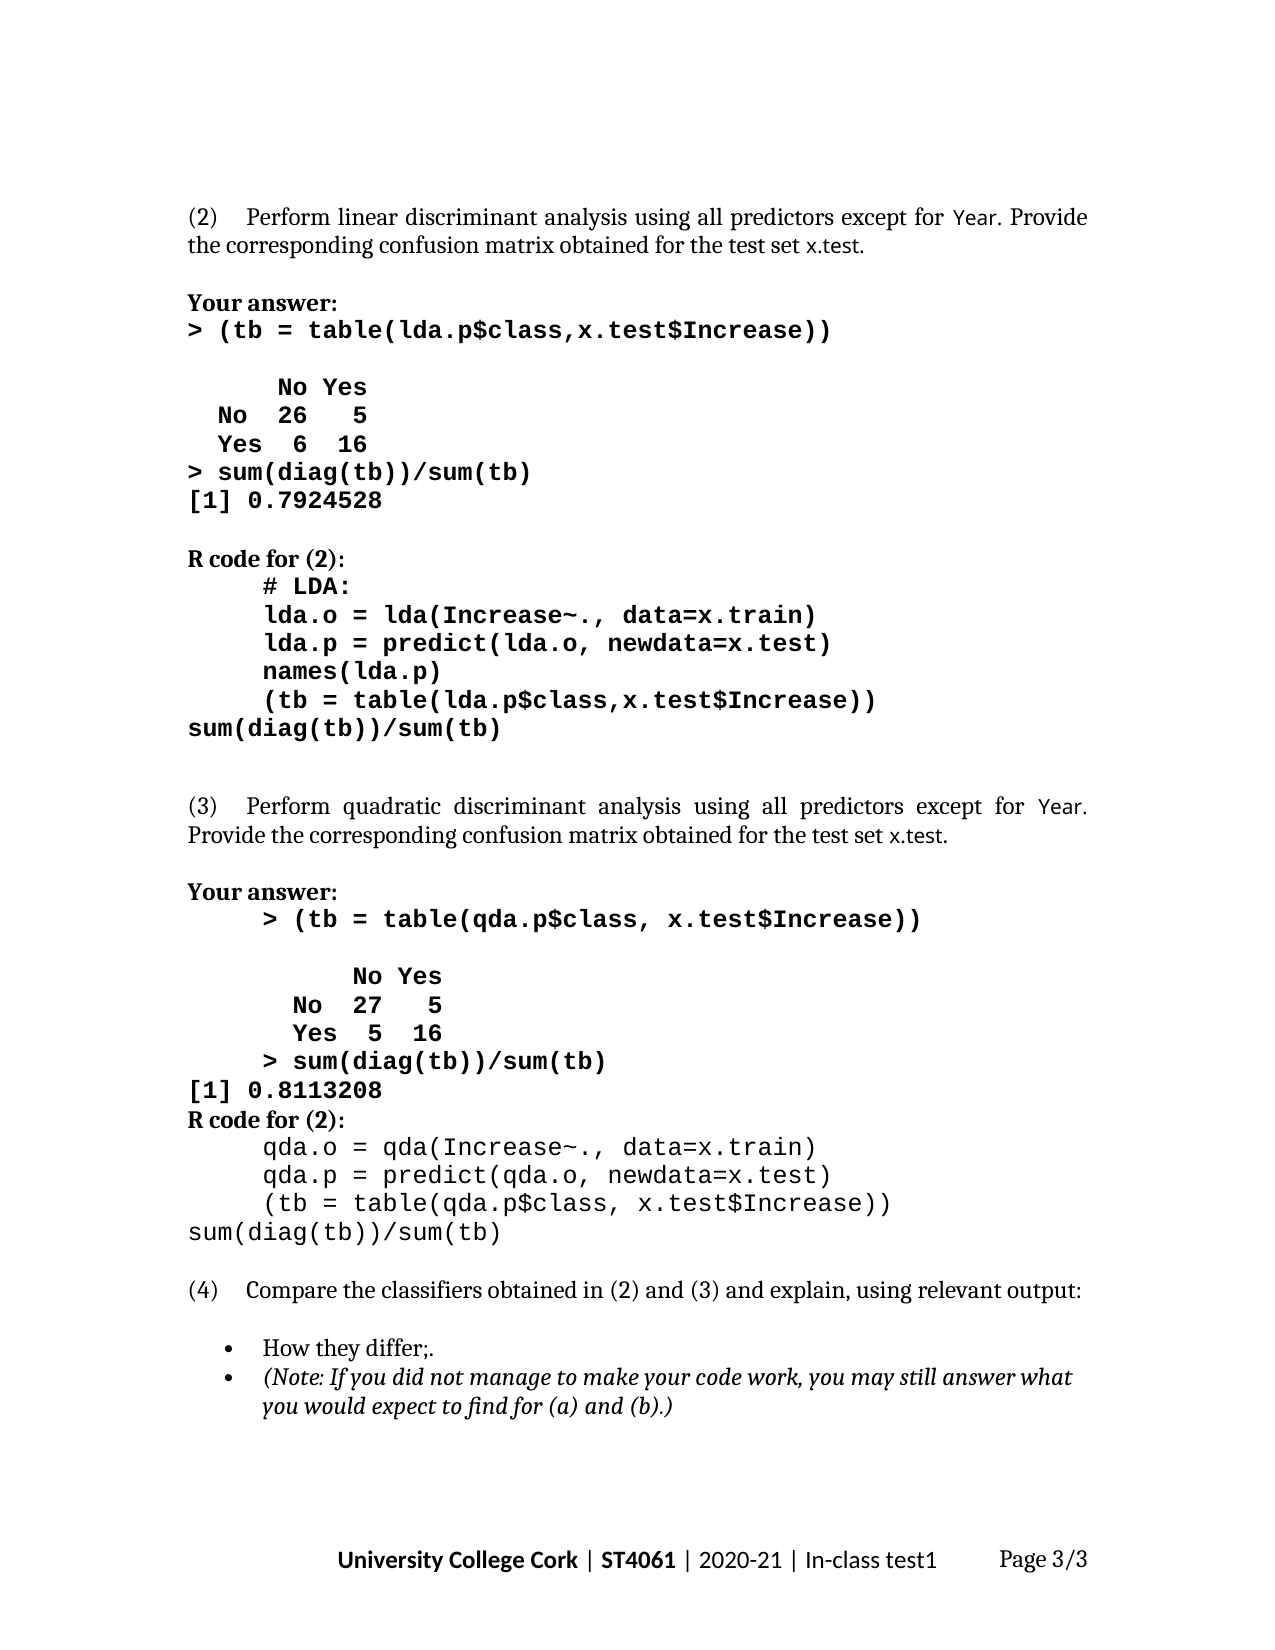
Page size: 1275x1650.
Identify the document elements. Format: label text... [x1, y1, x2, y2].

text Your answer: [187, 289, 1087, 318]
list Perform linear discriminant analysis using all predictors except for Year. Provide the corresponding confusion matrix obtained for the test set x.test. [187, 203, 1087, 260]
list qda.o = qda(Increase~., data=x.train) [262, 1134, 1087, 1163]
list R code for (2): [187, 545, 1087, 574]
text [1] 0.7924528 [187, 488, 1087, 516]
list > sum(diag(tb))/sum(tb) [262, 1049, 1087, 1077]
list Perform quadratic discriminant analysis using all predictors except for Year. Provide the corresponding confusion matrix obtained for the test set x.test. [187, 792, 1087, 849]
list sum(diag(tb))/sum(tb) [187, 716, 1087, 744]
text No 26 5 [187, 403, 1087, 431]
text > sum(diag(tb))/sum(tb) [187, 460, 1087, 488]
list Compare the classifiers obtained in (2) and (3) and explain, using relevant output: [187, 1276, 1087, 1305]
text > (tb = table(lda.p$class,x.test$Increase)) [187, 318, 1087, 346]
text No Yes [187, 375, 1087, 403]
text Yes 6 16 [187, 431, 1087, 460]
list qda.p = predict(qda.o, newdata=x.test) [262, 1163, 1087, 1191]
list > (tb = table(qda.p$class, x.test$Increase)) [262, 907, 1087, 935]
list (Note: If you did not manage to make your code work, you may still answer what you would expect to find for (a) and (b).) [225, 1363, 1087, 1421]
text Your answer: [187, 878, 1087, 907]
list How they differ;. [225, 1334, 1087, 1363]
list No 27 5 [262, 992, 1087, 1021]
list R code for (2): [187, 1106, 1087, 1134]
list # LDA: [262, 574, 1087, 602]
list names(lda.p) [262, 659, 1087, 687]
list No Yes [262, 964, 1087, 992]
list [1] 0.8113208 [187, 1077, 1087, 1106]
list (tb = table(qda.p$class, x.test$Increase)) [262, 1191, 1087, 1219]
list sum(diag(tb))/sum(tb) [187, 1219, 1087, 1248]
list Yes 5 16 [262, 1021, 1087, 1049]
list (tb = table(lda.p$class,x.test$Increase)) [262, 687, 1087, 716]
list lda.o = lda(Increase~., data=x.train) [262, 602, 1087, 631]
list lda.p = predict(lda.o, newdata=x.test) [262, 631, 1087, 659]
